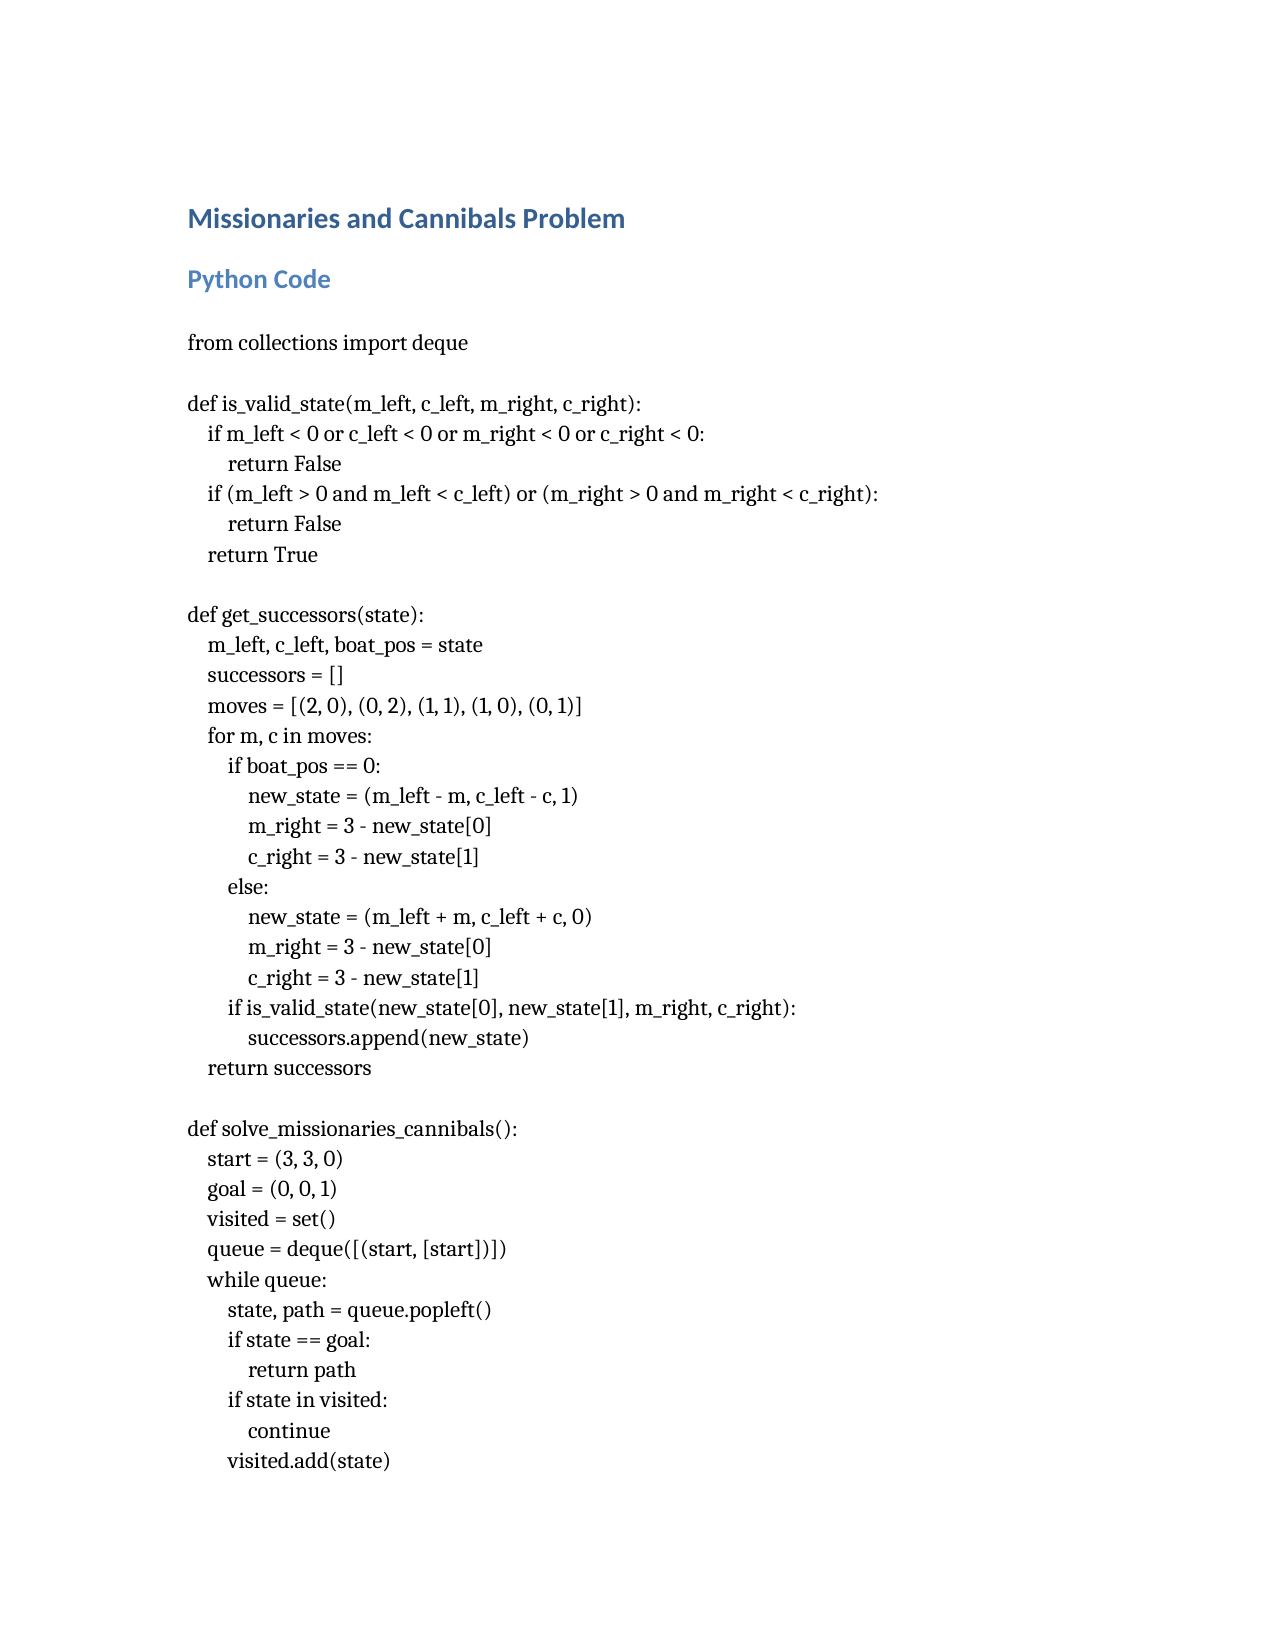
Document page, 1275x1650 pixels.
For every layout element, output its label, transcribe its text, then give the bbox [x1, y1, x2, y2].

subtitle Python Code [187, 262, 1087, 295]
subtitle Missionaries and Cannibals Problem [187, 200, 1087, 236]
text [187, 300, 1087, 1474]
